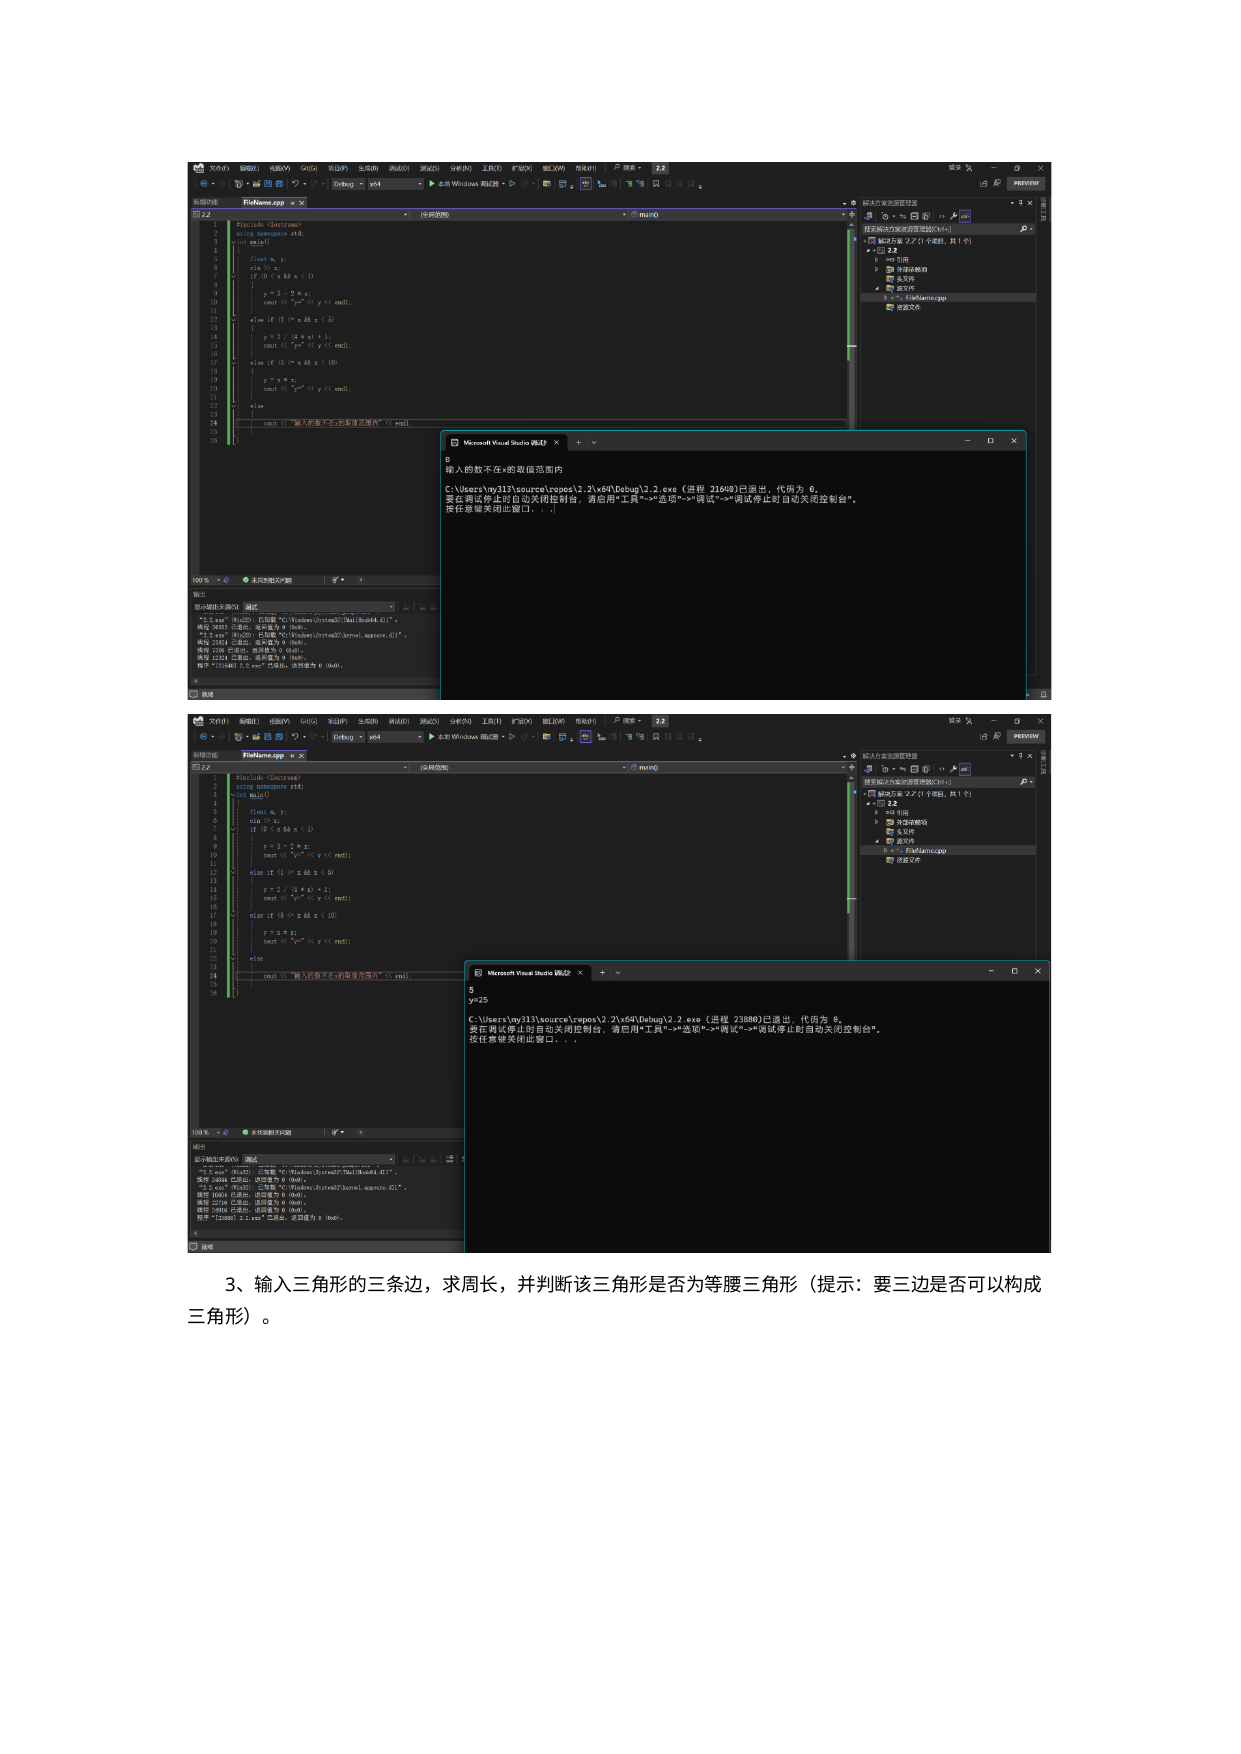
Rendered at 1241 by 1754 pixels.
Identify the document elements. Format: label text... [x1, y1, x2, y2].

picture [187, 714, 1052, 1253]
picture [187, 162, 1052, 700]
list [187, 1267, 1053, 1332]
